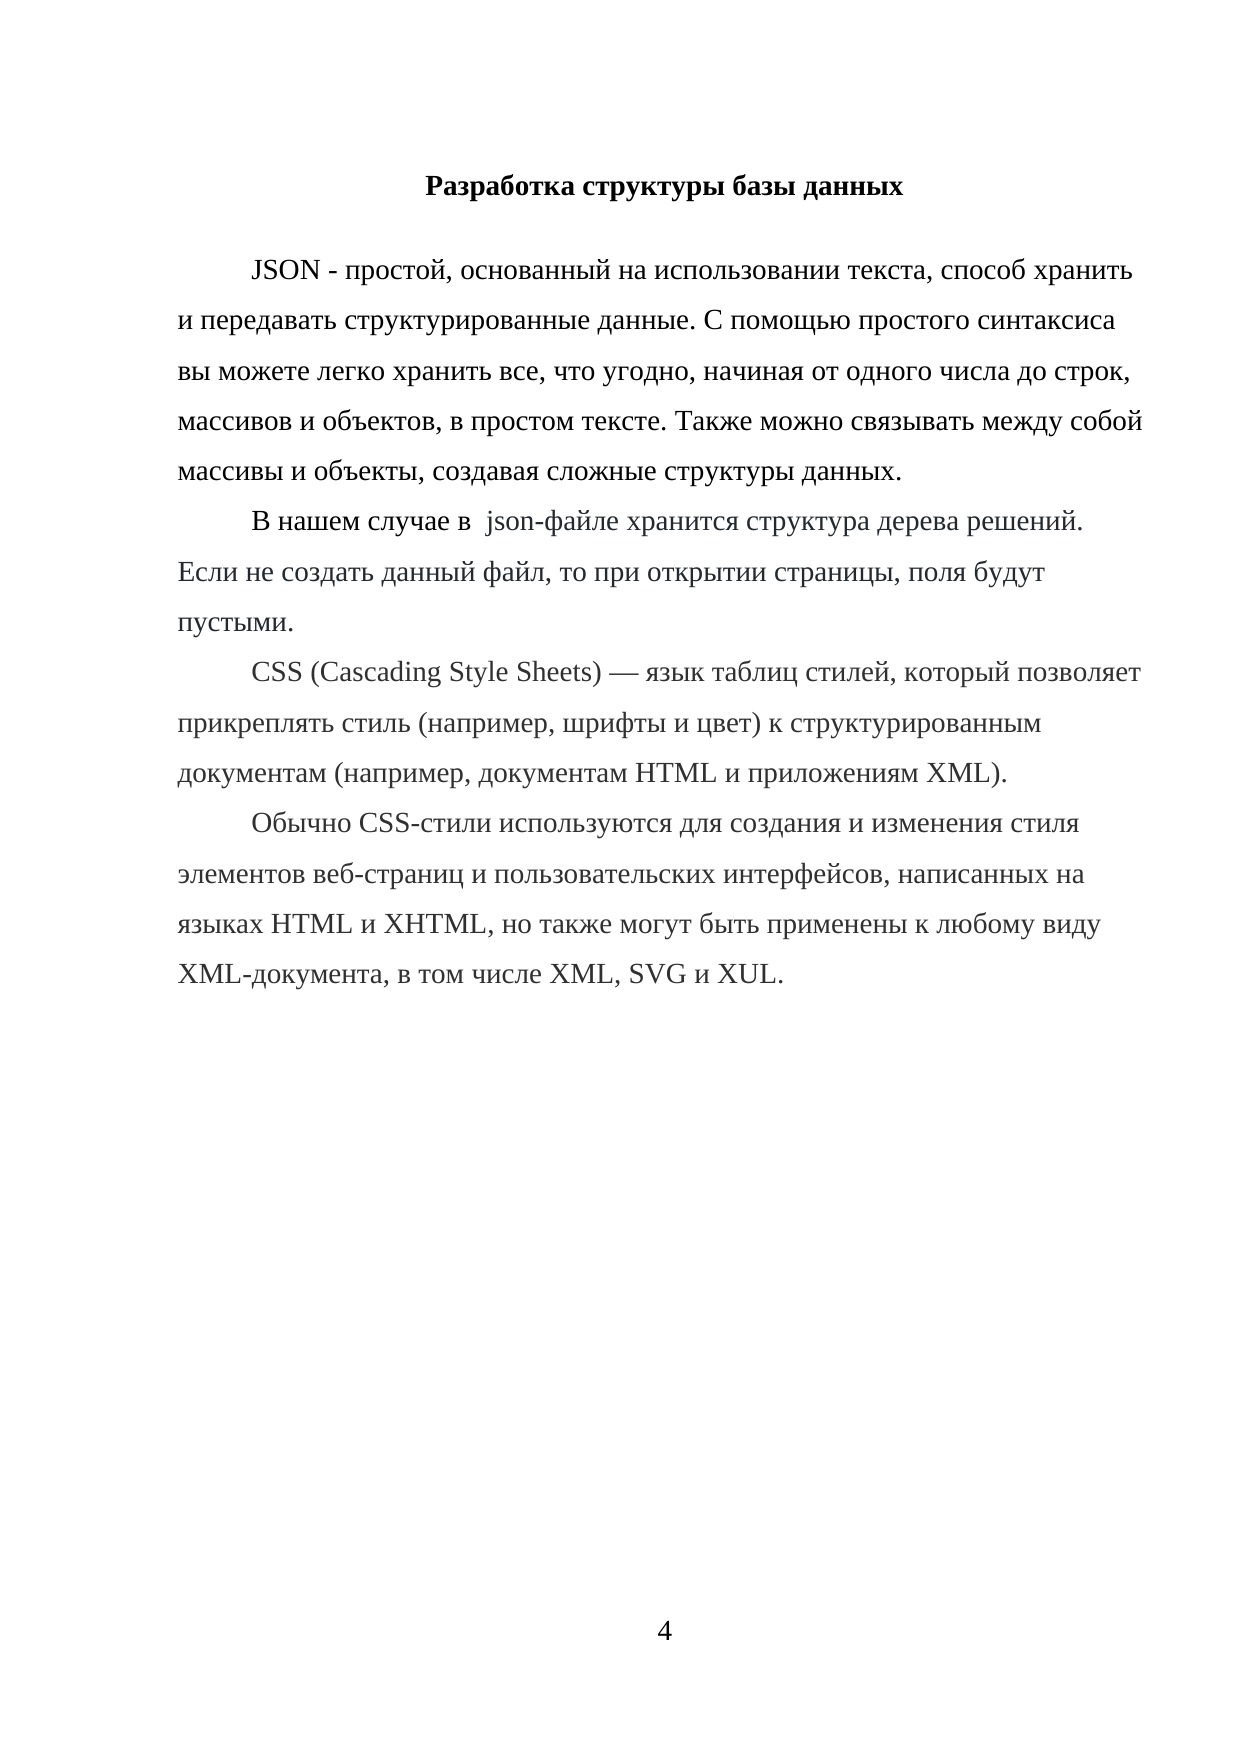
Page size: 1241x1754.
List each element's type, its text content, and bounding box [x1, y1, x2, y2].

text Обычно CSS-стили используются для создания и изменения стиля элементов веб-страниц и пользовательских интерфейсов, написанных на языках HTML и XHTML, но также могут быть применены к любому виду XML-документа, в том числе XML, SVG и XUL. [177, 805, 1152, 990]
text CSS (Cascading Style Sheets) — язык таблиц стилей, который позволяет прикреплять стиль (например, шрифты и цвет) к структурированным документам (например, документам HTML и приложениям XML). [177, 654, 1152, 789]
subtitle Разработка структуры базы данных [177, 168, 1152, 202]
text В нашем случае в json-файле хранится структура дерева решений. Если не создать данный файл, то при открытии страницы, поля будут пустыми. [177, 503, 1152, 638]
text JSON - простой, основанный на использовании текста, способ хранить и передавать структурированные данные. С помощью простого синтаксиса вы можете легко хранить все, что угодно, начиная от одного числа до строк, массивов и объектов, в простом тексте. Также можно связывать между собой массивы и объекты, создавая сложные структуры данных. [177, 252, 1152, 487]
